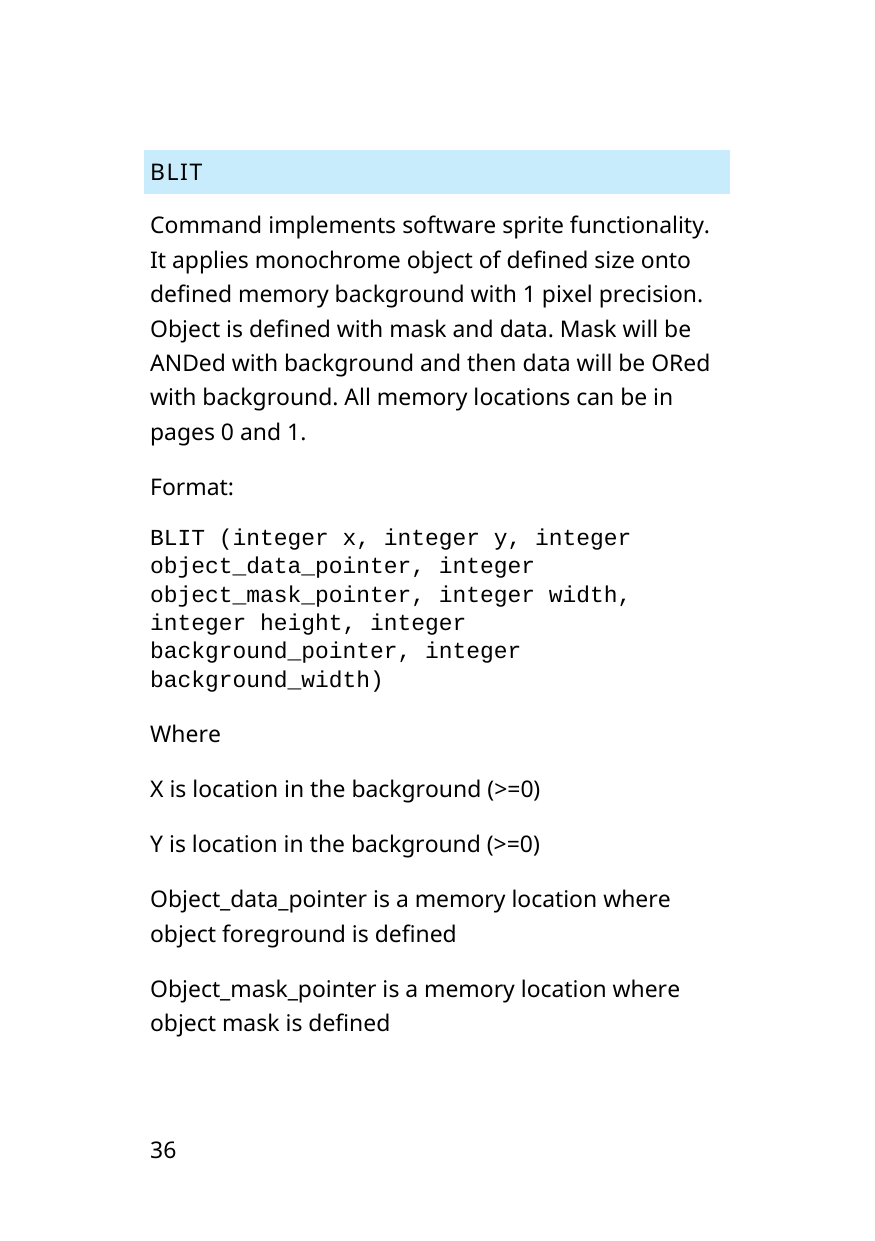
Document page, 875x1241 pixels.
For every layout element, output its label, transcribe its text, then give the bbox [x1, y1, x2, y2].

text Object_mask_pointer is a memory location where object mask is defined [150, 973, 724, 1038]
text BLIT (integer x, integer y, integer object_data_pointer, integer object_mask_pointer, integer width, integer height, integer background_pointer, integer background_width) [150, 526, 724, 694]
text X is location in the background (>=0) [150, 773, 724, 804]
text Where [150, 717, 724, 749]
text Y is location in the background (>=0) [150, 828, 724, 859]
subtitle BLIT [150, 156, 724, 187]
text Object_data_pointer is a memory location where object foreground is defined [150, 883, 724, 949]
text Format: [150, 471, 724, 502]
text Command implements software sprite functionality. It applies monochrome object of defined size onto defined memory background with 1 pixel precision. Object is defined with mask and data. Mask will be ANDed with background and then data will be ORed with background. All memory locations can be in pages 0 and 1. [150, 209, 724, 447]
